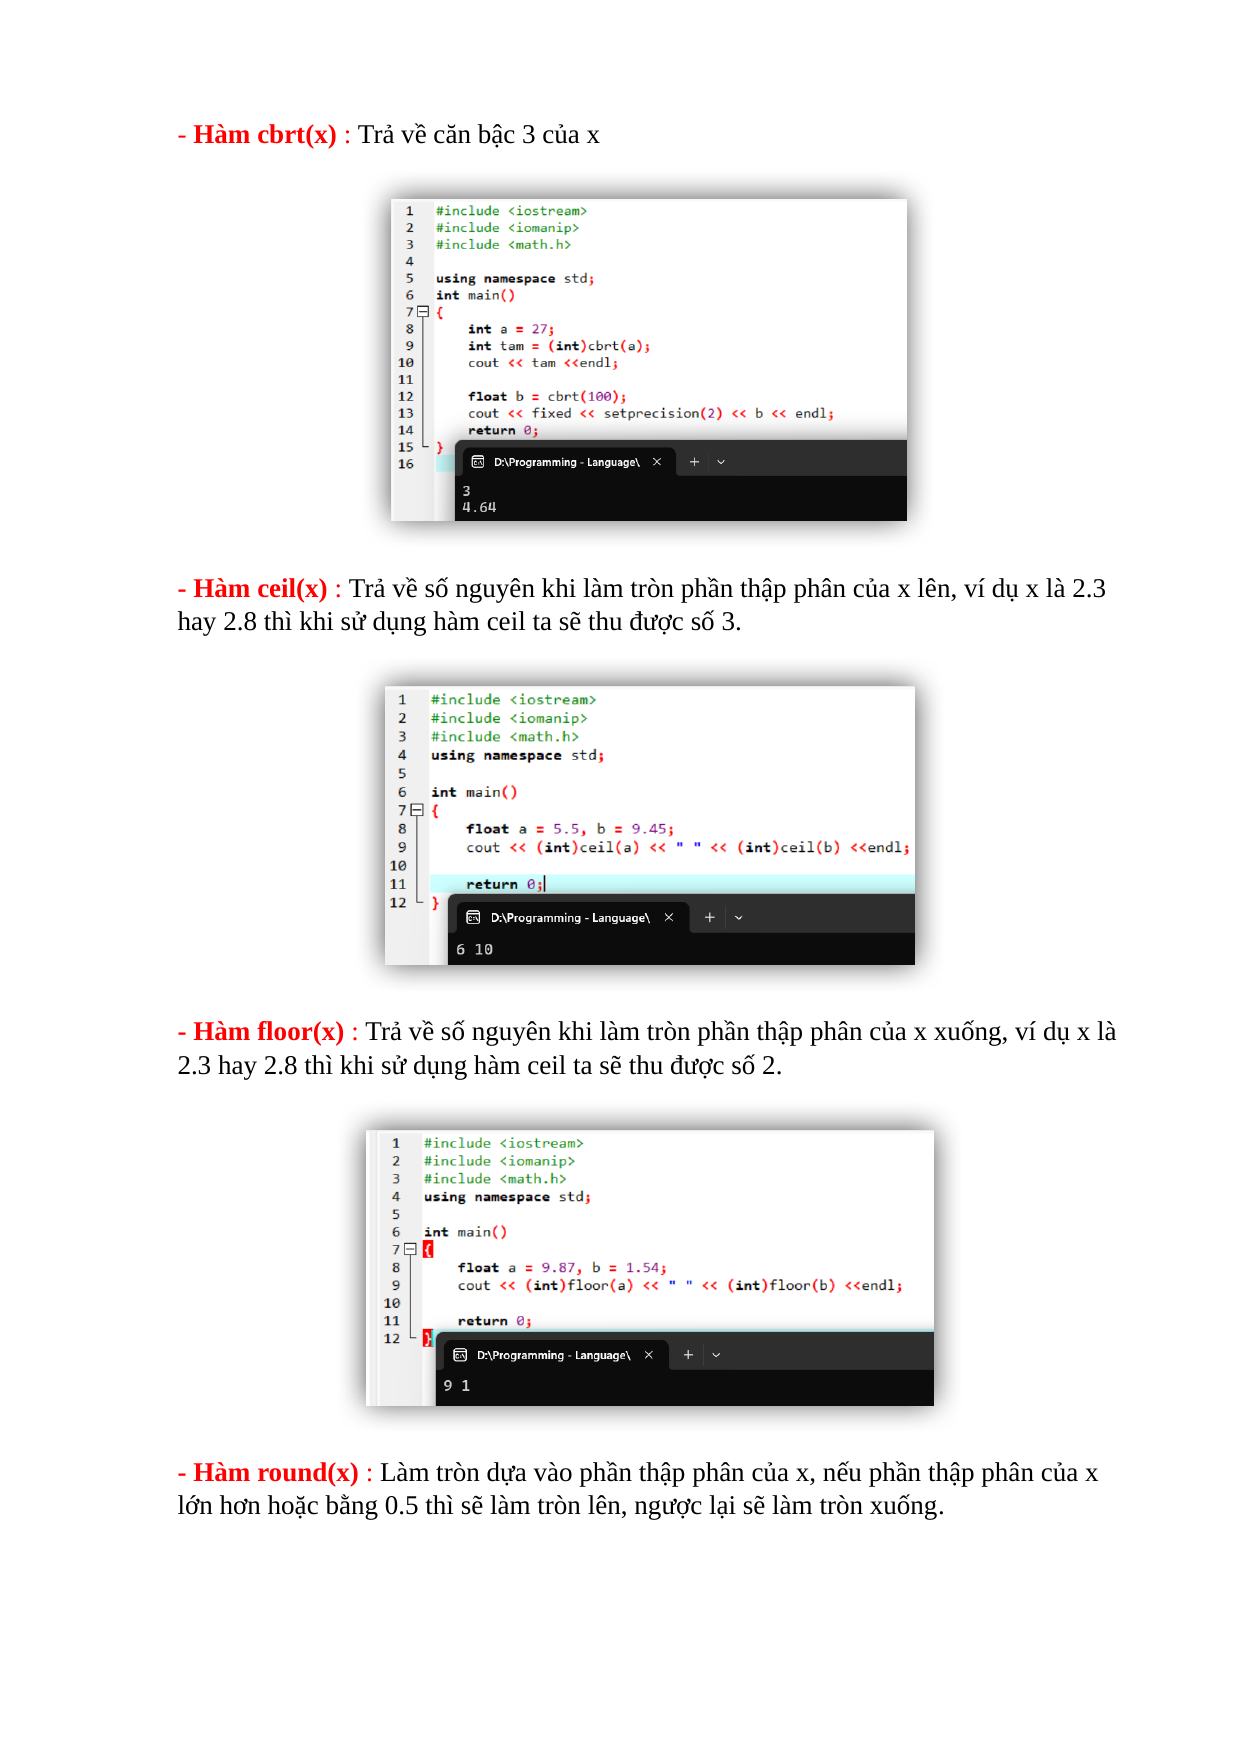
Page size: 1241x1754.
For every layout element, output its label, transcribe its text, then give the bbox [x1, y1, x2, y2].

text - Hàm round(x) : Làm tròn dựa vào phần thập phân của x, nếu phần thập phân của x lớn hơn hoặc bằng 0.5 thì sẽ làm tròn lên, ngược lại sẽ làm tròn xuống. [177, 1456, 1122, 1521]
picture [366, 1130, 934, 1406]
picture [385, 686, 915, 965]
text - Hàm floor(x) : Trả về số nguyên khi làm tròn phần thập phân của x xuống, ví dụ x là 2.3 hay 2.8 thì khi sử dụng hàm ceil ta sẽ thu được số 2. [177, 1015, 1122, 1080]
text - Hàm cbrt(x) : Trả về căn bậc 3 của x [177, 118, 1122, 149]
text - Hàm ceil(x) : Trả về số nguyên khi làm tròn phần thập phân của x lên, ví dụ x là 2.3 hay 2.8 thì khi sử dụng hàm ceil ta sẽ thu được số 3. [177, 572, 1122, 637]
picture [391, 199, 907, 521]
